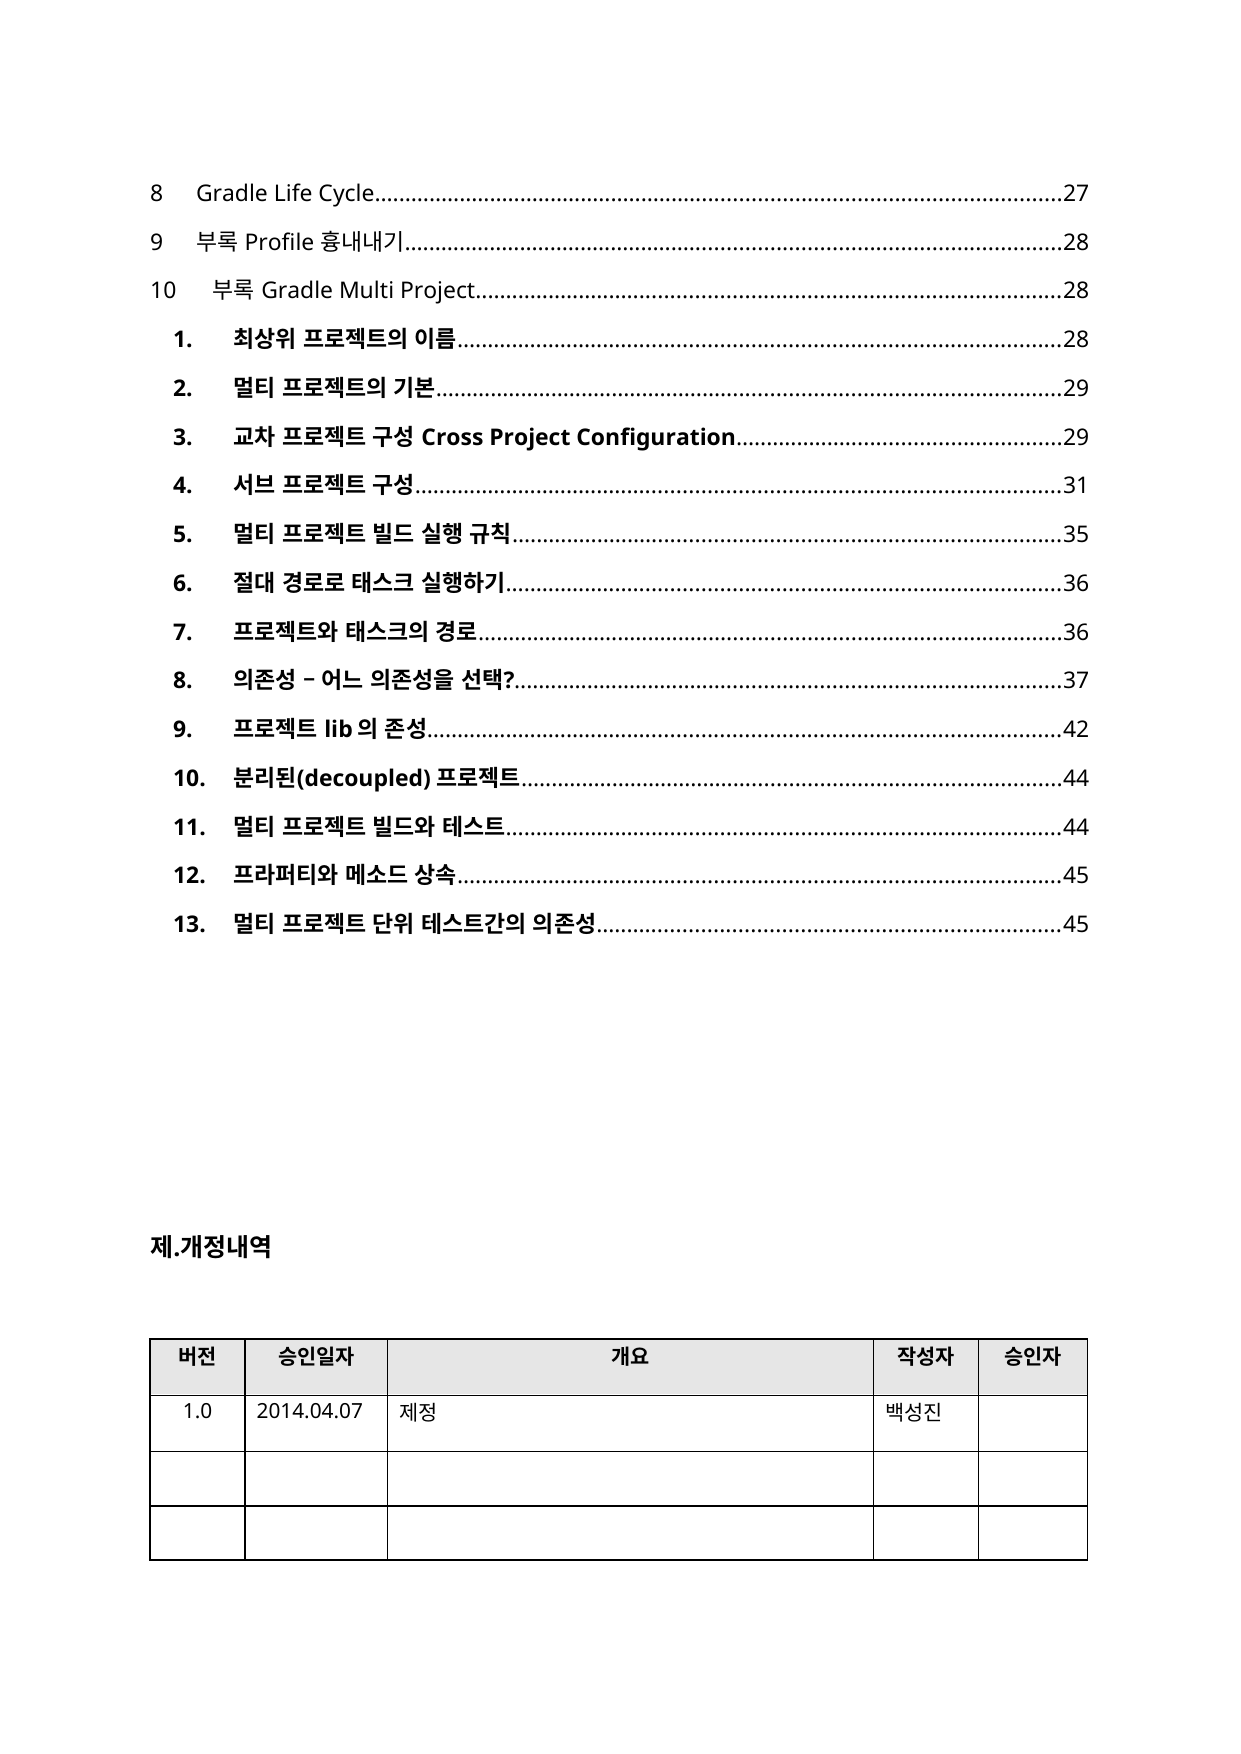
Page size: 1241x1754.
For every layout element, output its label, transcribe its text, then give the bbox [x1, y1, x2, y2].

text 제.개정내역 [150, 1228, 1090, 1264]
table_cell [388, 1452, 873, 1505]
table_cell [151, 1507, 244, 1559]
table_header 승인일자 [246, 1340, 387, 1394]
table_cell [979, 1452, 1087, 1505]
table_cell [874, 1452, 978, 1505]
table_header 버전 [151, 1340, 244, 1394]
table_cell 1.0 [151, 1396, 244, 1451]
table_header 작성자 [874, 1340, 978, 1394]
table_cell 백성진 [874, 1396, 978, 1451]
table_cell [979, 1396, 1087, 1451]
table_cell [246, 1507, 387, 1559]
table_cell [151, 1452, 244, 1505]
table_cell [246, 1452, 387, 1505]
table_cell [979, 1507, 1087, 1559]
table_cell [388, 1507, 873, 1559]
table_cell [874, 1507, 978, 1559]
table_header 승인자 [979, 1340, 1087, 1394]
table_cell 2014.04.07 [246, 1396, 387, 1451]
table_cell 제정 [388, 1396, 873, 1451]
table_header 개요 [388, 1340, 873, 1394]
